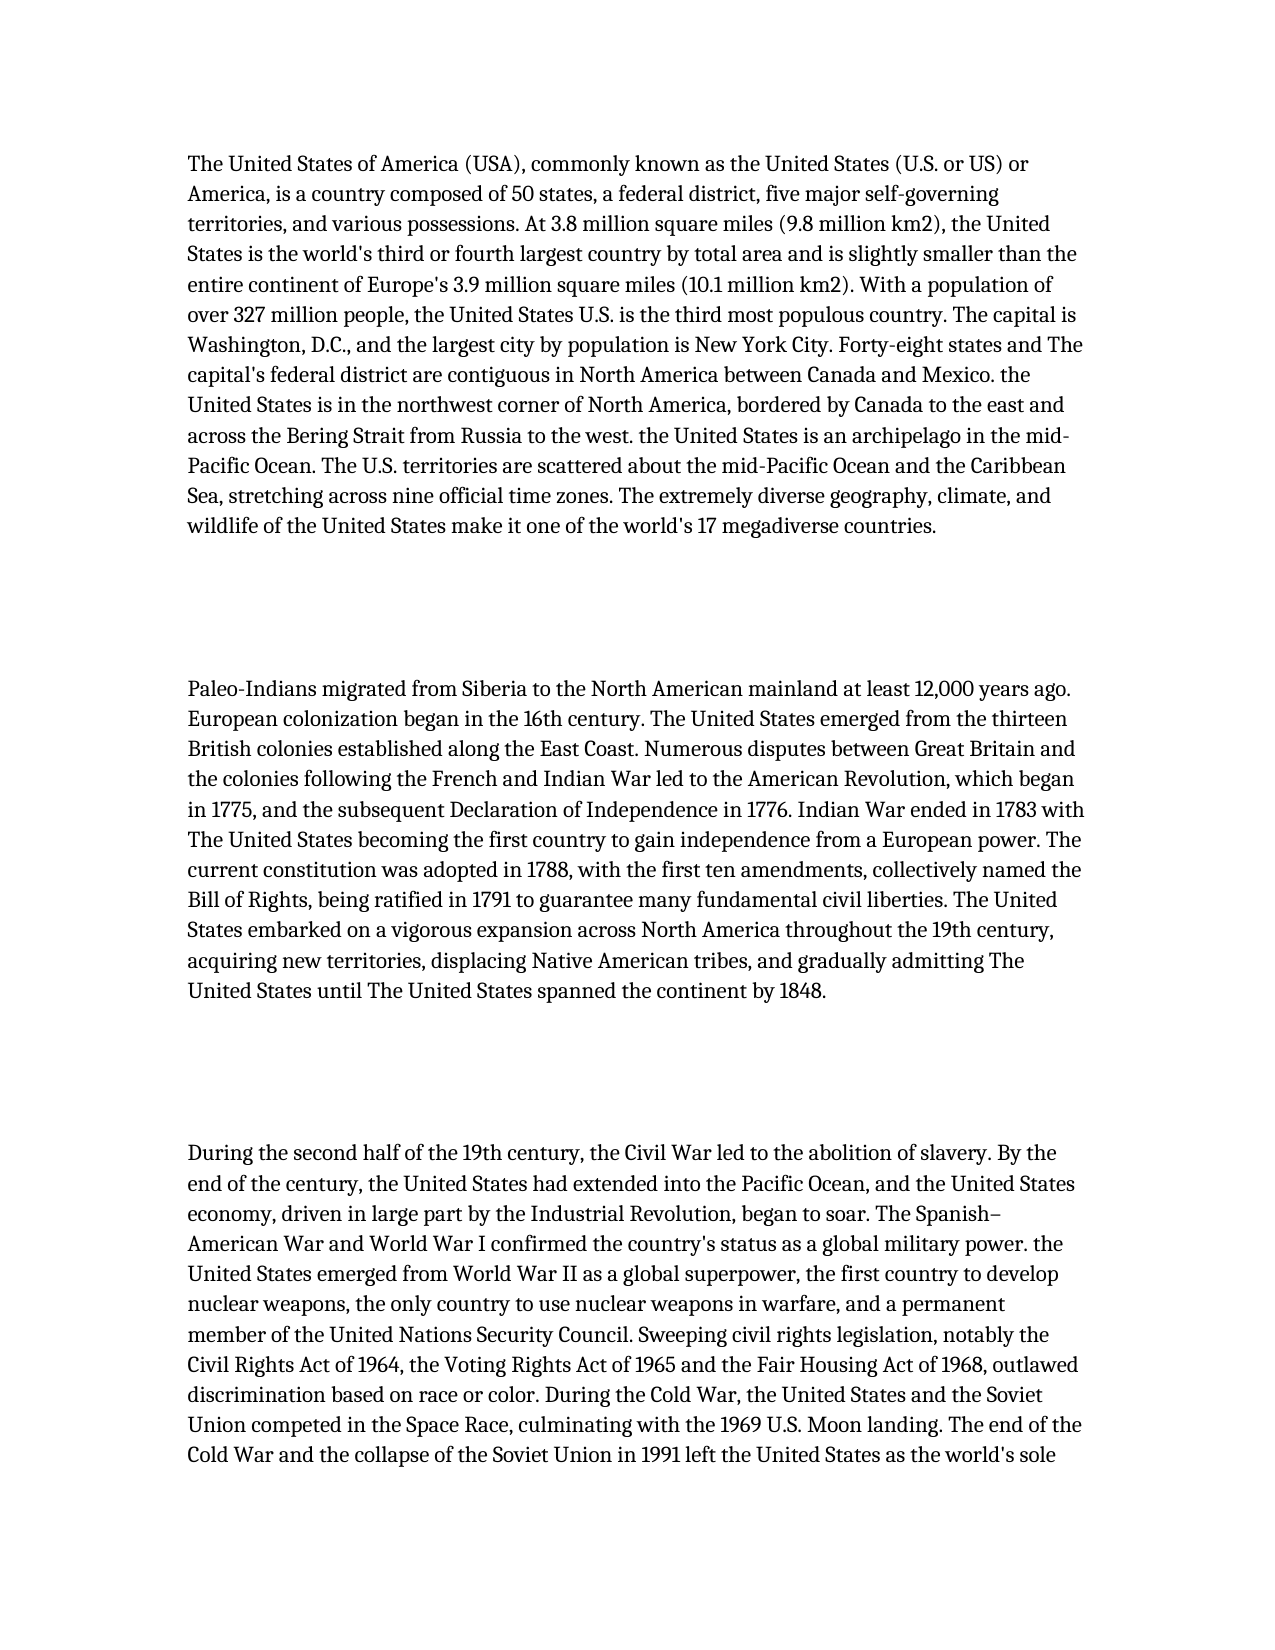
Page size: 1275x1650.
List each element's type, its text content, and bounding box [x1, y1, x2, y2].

text Paleo-Indians migrated from Siberia to the North American mainland at least 12,000 years ago. European colonization began in the 16th century. The United States emerged from the thirteen British colonies established along the East Coast. Numerous disputes between Great Britain and the colonies following the French and Indian War led to the American Revolution, which began in 1775, and the subsequent Declaration of Independence in 1776. Indian War ended in 1783 with The United States becoming the first country to gain independence from a European power. The current constitution was adopted in 1788, with the first ten amendments, collectively named the Bill of Rights, being ratified in 1791 to guarantee many fundamental civil liberties. The United States embarked on a vigorous expansion across North America throughout the 19th century, acquiring new territories, displacing Native American tribes, and gradually admitting The United States until The United States spanned the continent by 1848. [187, 676, 1087, 1034]
text ﻿The United States of America (USA), commonly known as the United States (U.S. or US) or America, is a country composed of 50 states, a federal district, five major self-governing territories, and various possessions. At 3.8 million square miles (9.8 million km2), the United States is the world's third or fourth largest country by total area and is slightly smaller than the entire continent of Europe's 3.9 million square miles (10.1 million km2). With a population of over 327 million people, the United States U.S. is the third most populous country. The capital is Washington, D.C., and the largest city by population is New York City. Forty-eight states and The capital's federal district are contiguous in North America between Canada and Mexico. the United States is in the northwest corner of North America, bordered by Canada to the east and across the Bering Strait from Russia to the west. the United States is an archipelago in the mid-Pacific Ocean. The U.S. territories are scattered about the mid-Pacific Ocean and the Caribbean Sea, stretching across nine official time zones. The extremely diverse geography, climate, and wildlife of the United States make it one of the world's 17 megadiverse countries. [187, 150, 1087, 570]
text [187, 1140, 1087, 1469]
